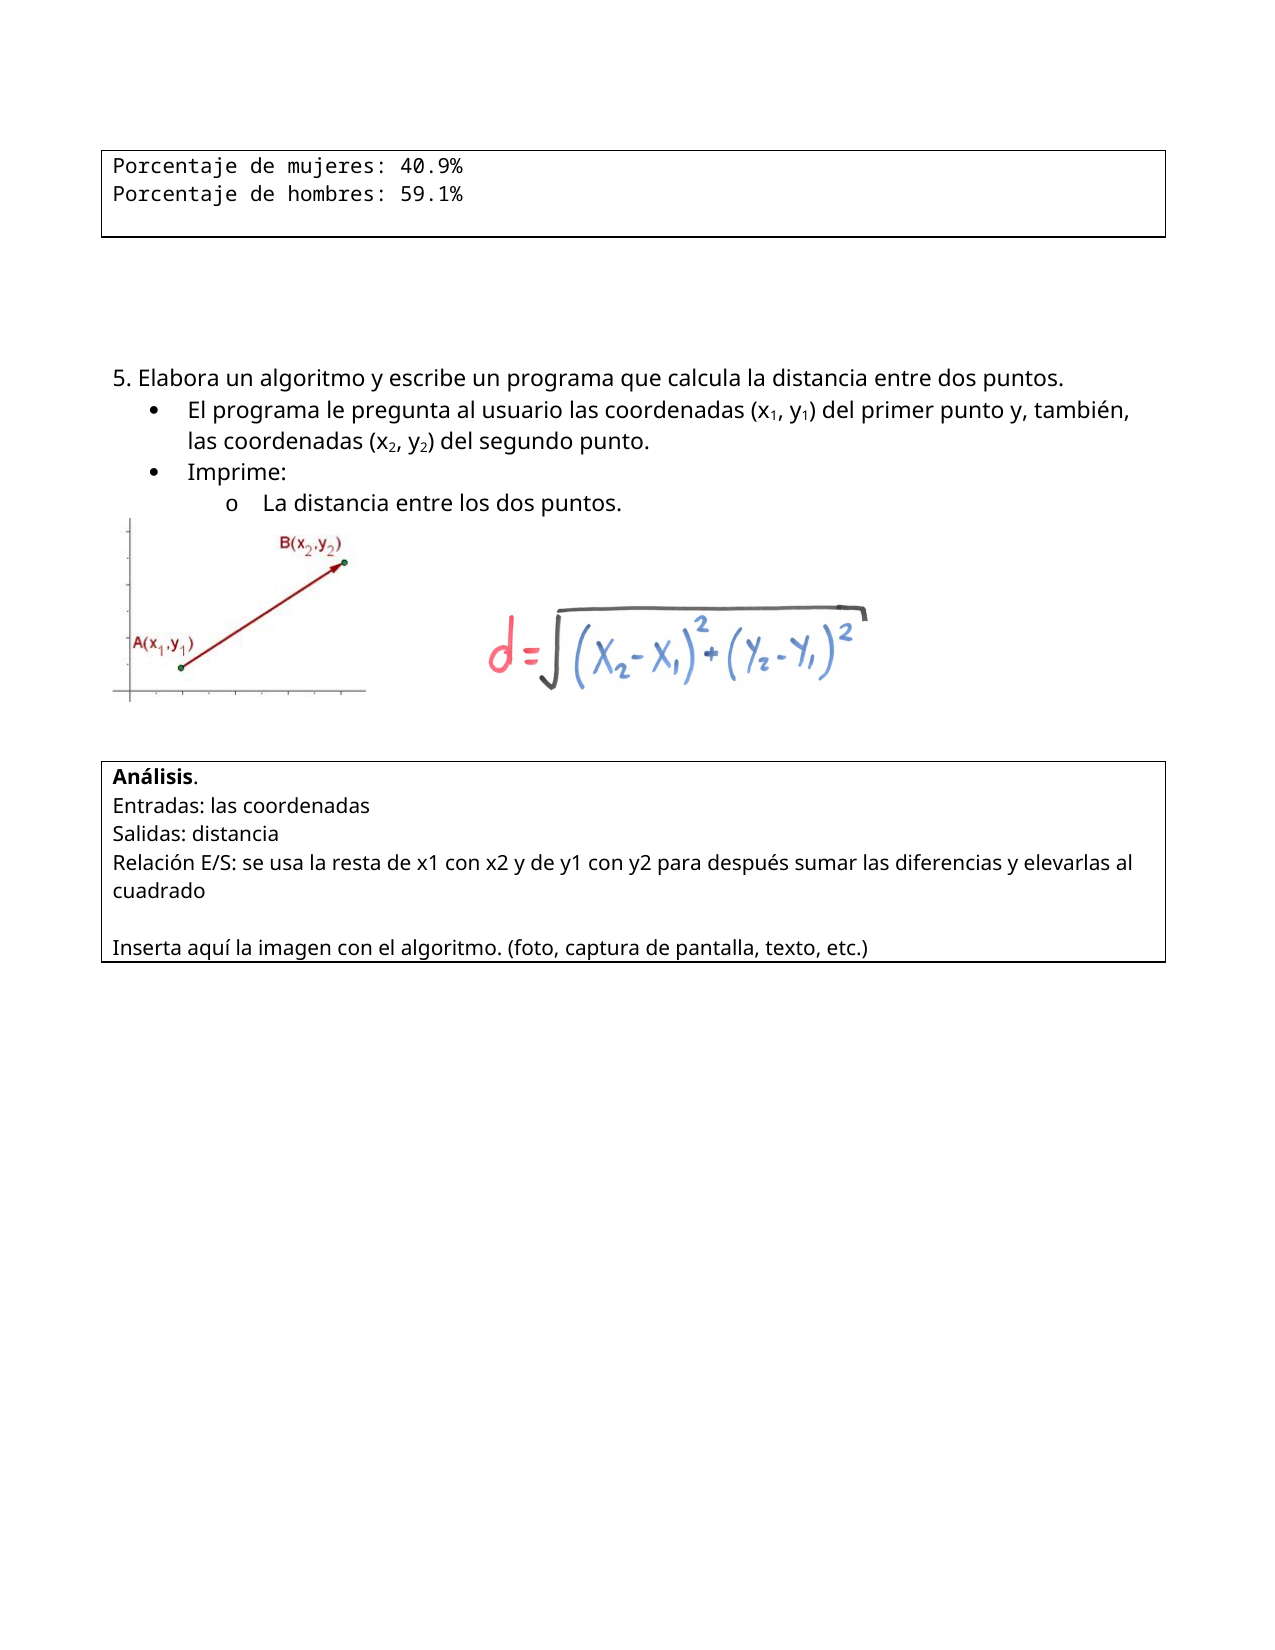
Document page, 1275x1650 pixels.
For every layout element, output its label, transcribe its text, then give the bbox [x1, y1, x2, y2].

list La distancia entre los dos puntos. [225, 487, 1162, 519]
table_header Análisis. Entradas: las coordenadas Salidas: distancia Relación E/S: se usa la resta de x1 con x2 y de y1 con y2 para después sumar las diferencias y elevarlas al cuadrado Inserta aquí la imagen con el algoritmo. (foto, captura de pantalla, texto, etc.) Crea un nuevo archivo para este programa y lo agregas al repositorio de github, coordenadas.py. [102, 762, 1165, 961]
picture [481, 579, 874, 702]
list Imprime: [150, 456, 1162, 487]
list El programa le pregunta al usuario las coordenadas (x1, y1) del primer punto y, también, las coordenadas (x2, y2) del segundo punto. [150, 394, 1162, 456]
picture [112, 518, 366, 702]
text 5. Elabora un algoritmo y escribe un programa que calcula la distancia entre dos puntos. [112, 362, 1162, 394]
